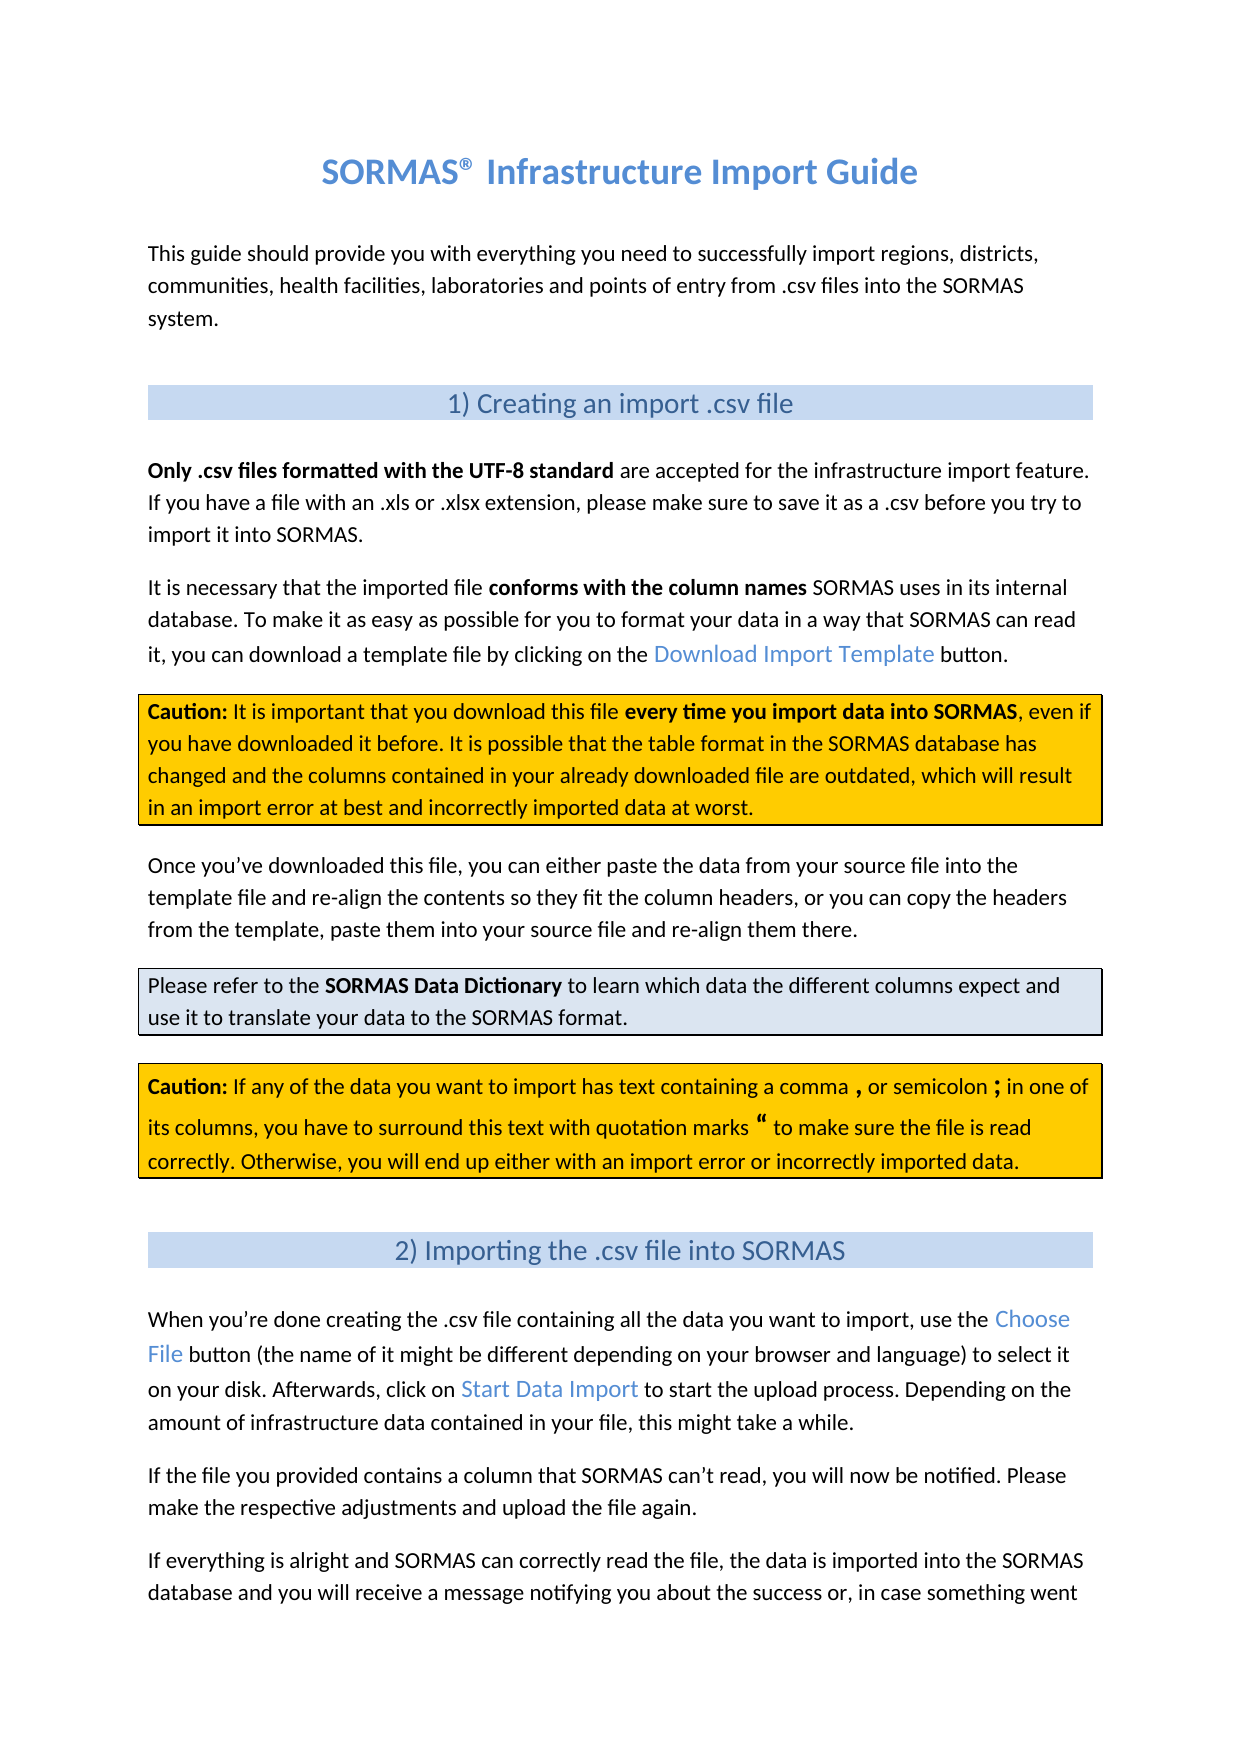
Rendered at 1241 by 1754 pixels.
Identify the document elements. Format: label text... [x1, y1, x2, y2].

text Caution: It is important that you download this file every time you import data into SORMAS, even if you have downloaded it before. It is possible that the table format in the SORMAS database has changed and the columns contained in your already downloaded file are outdated, which will result in an import error at best and incorrectly imported data at worst. [139, 695, 1101, 824]
text Only .csv files formatted with the UTF-8 standard are accepted for the infrastructure import feature. If you have a file with an .xls or .xlsx extension, please make sure to save it as a .csv before you try to import it into SORMAS. [148, 456, 1093, 548]
text Once you’ve downloaded this file, you can either paste the data from your source file into the template file and re-align the contents so they fit the column headers, or you can copy the headers from the template, paste them into your source file and re-align them there. [148, 851, 1093, 943]
text Caution: If any of the data you want to import has text containing a comma , or semicolon ; in one of its columns, you have to surround this text with quotation marks “ to make sure the file is read correctly. Otherwise, you will end up either with an import error or incorrectly imported data. [139, 1064, 1101, 1177]
text If the file you provided contains a column that SORMAS can’t read, you will now be notified. Please make the respective adjustments and upload the file again. [148, 1461, 1093, 1521]
text 2) Importing the .csv file into SORMAS [148, 1232, 1093, 1268]
text It is necessary that the imported file conforms with the column names SORMAS uses in its internal database. To make it as easy as possible for you to format your data in a way that SORMAS can read it, you can download a template file by clicking on the Download Import Template button. [148, 573, 1093, 668]
text When you’re done creating the .csv file containing all the data you want to import, use the Choose File button (the name of it might be different depending on your browser and language) to select it on your disk. Afterwards, click on Start Data Import to start the upload process. Depending on the amount of infrastructure data contained in your file, this might take a while. [148, 1303, 1093, 1436]
text This guide should provide you with everything you need to successfully import regions, districts, communities, health facilities, laboratories and points of entry from .csv files into the SORMAS system. [148, 239, 1093, 332]
text 1) Creating an import .csv file [148, 385, 1093, 420]
text SORMAS® Infrastructure Import Guide [148, 148, 1093, 193]
text Please refer to the SORMAS Data Dictionary to learn which data the different columns expect and use it to translate your data to the SORMAS format. [139, 969, 1101, 1034]
